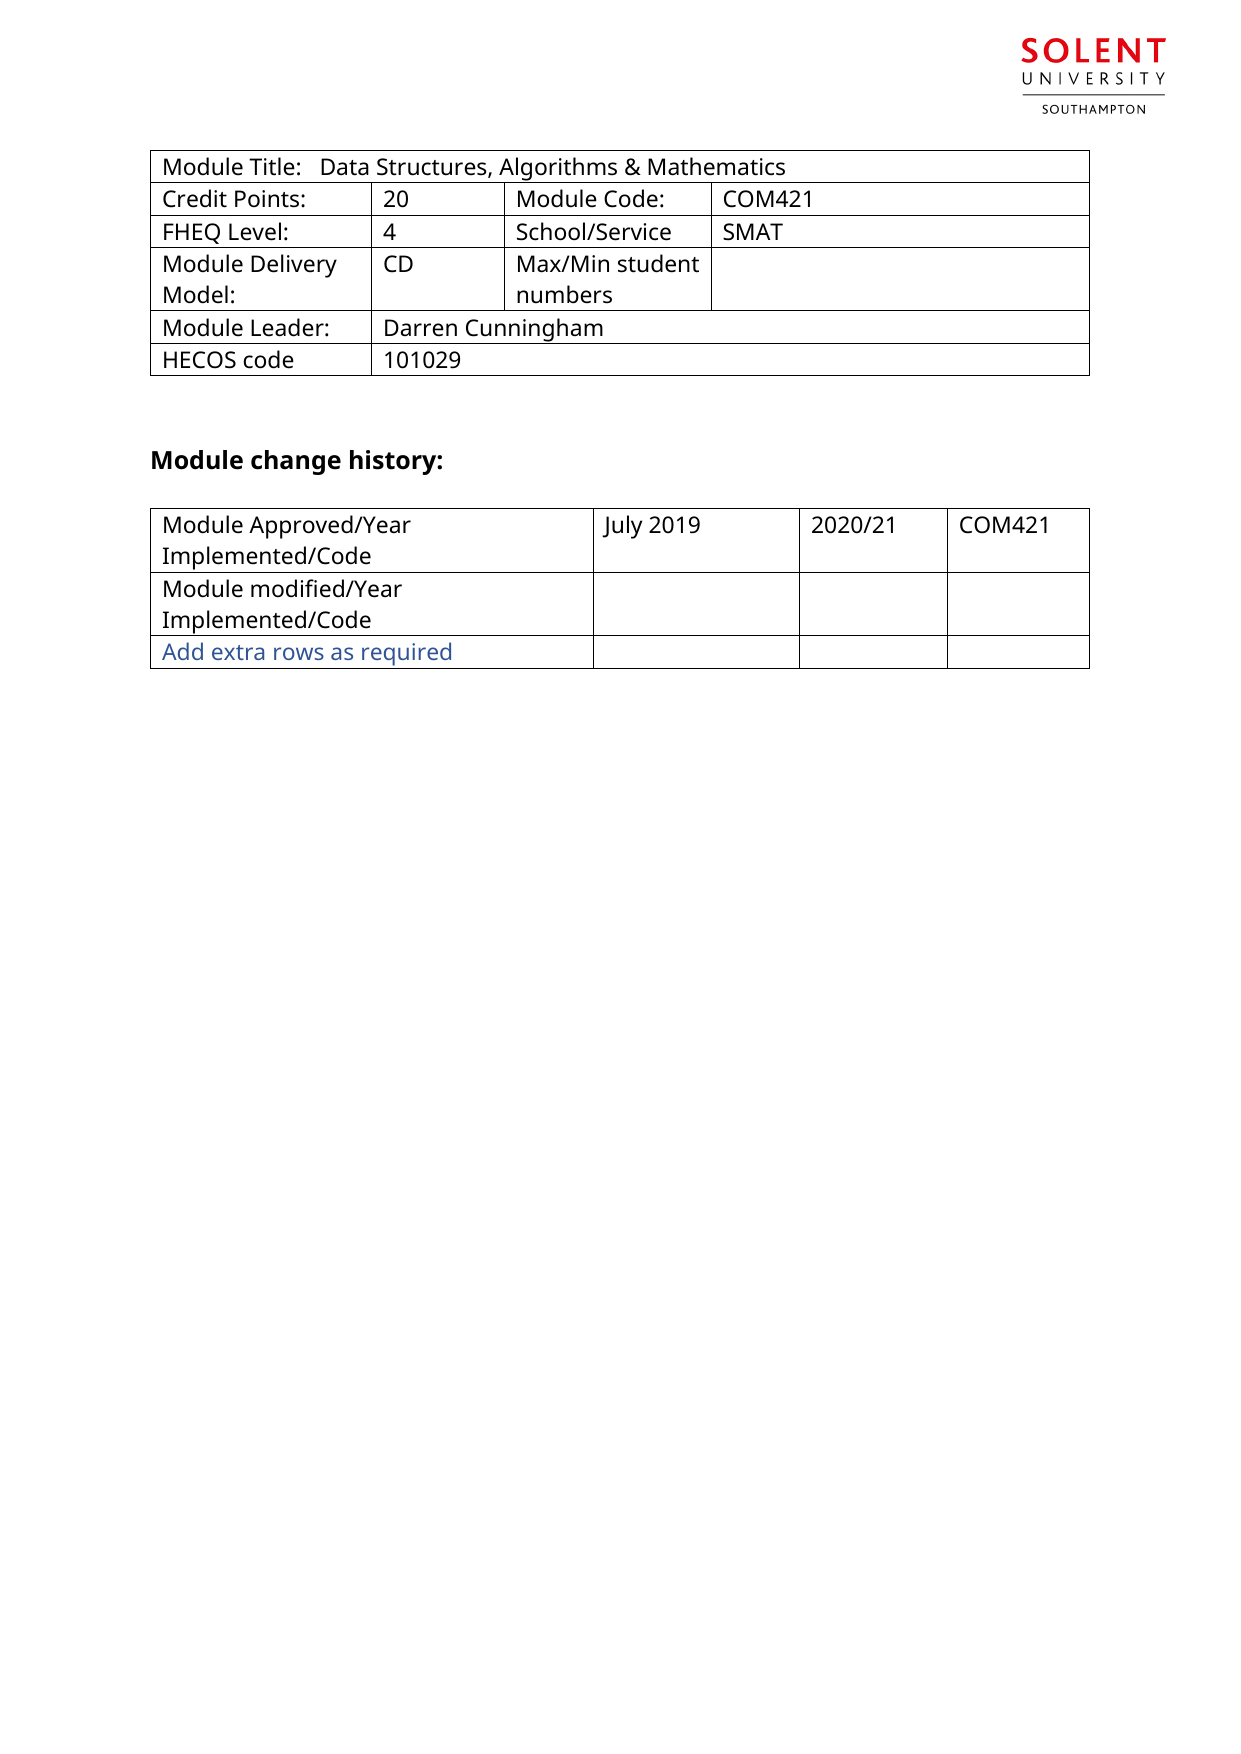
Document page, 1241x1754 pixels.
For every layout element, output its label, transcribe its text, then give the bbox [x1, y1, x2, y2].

table_cell Add extra rows as required [151, 636, 593, 667]
table_header Module Title: Data Structures, Algorithms & Mathematics [151, 151, 1089, 182]
table_cell HECOS code [151, 344, 371, 375]
table_cell [800, 636, 947, 667]
table_cell [800, 573, 947, 635]
table_cell Max/Min student numbers [505, 248, 711, 310]
table_header 2020/21 [800, 509, 947, 572]
table_cell [948, 573, 1089, 635]
table_cell [712, 248, 1089, 310]
table_cell Module Code: [505, 183, 711, 214]
table_cell Credit Points: [151, 183, 371, 214]
table_cell COM421 [712, 183, 1089, 214]
table_cell Darren Cunningham [372, 311, 1089, 343]
table_header COM421 [948, 509, 1089, 572]
table_cell Module Delivery Model: [151, 248, 371, 310]
table_cell SMAT [712, 216, 1089, 247]
table_cell [594, 636, 799, 667]
table_cell FHEQ Level: [151, 216, 371, 247]
table_cell 20 [372, 183, 504, 214]
picture [1021, 37, 1167, 115]
table_cell [948, 636, 1089, 667]
table_cell School/Service [505, 216, 711, 247]
table_cell Module Leader: [151, 311, 371, 343]
table_cell 4 [372, 216, 504, 247]
table_cell CD [372, 248, 504, 310]
table_cell 101029 [372, 344, 1089, 375]
table_header July 2019 [594, 509, 799, 572]
subtitle Module change history: [150, 443, 1090, 477]
table_cell [594, 573, 799, 635]
table_cell Module modified/Year Implemented/Code [151, 573, 593, 635]
table_header Module Approved/Year Implemented/Code [151, 509, 593, 572]
